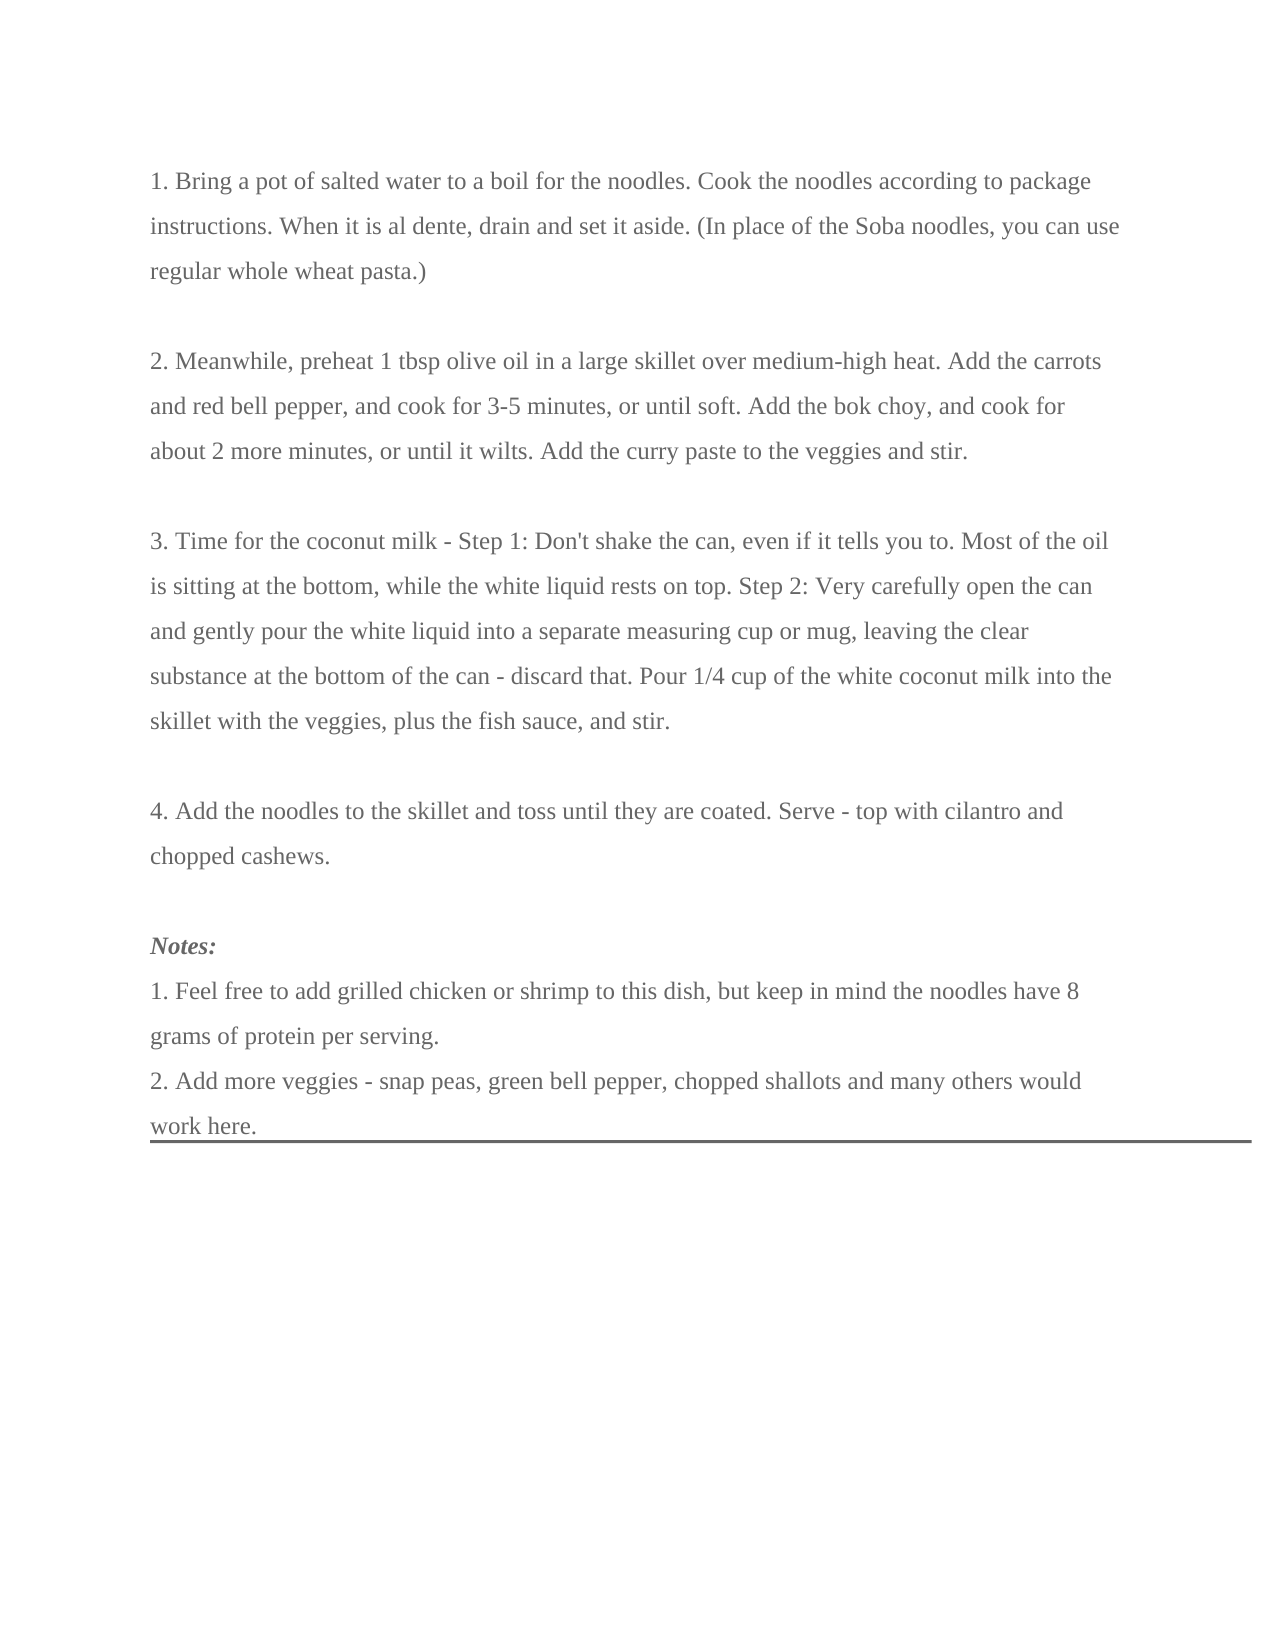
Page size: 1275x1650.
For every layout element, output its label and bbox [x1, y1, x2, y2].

text [150, 150, 1125, 1140]
